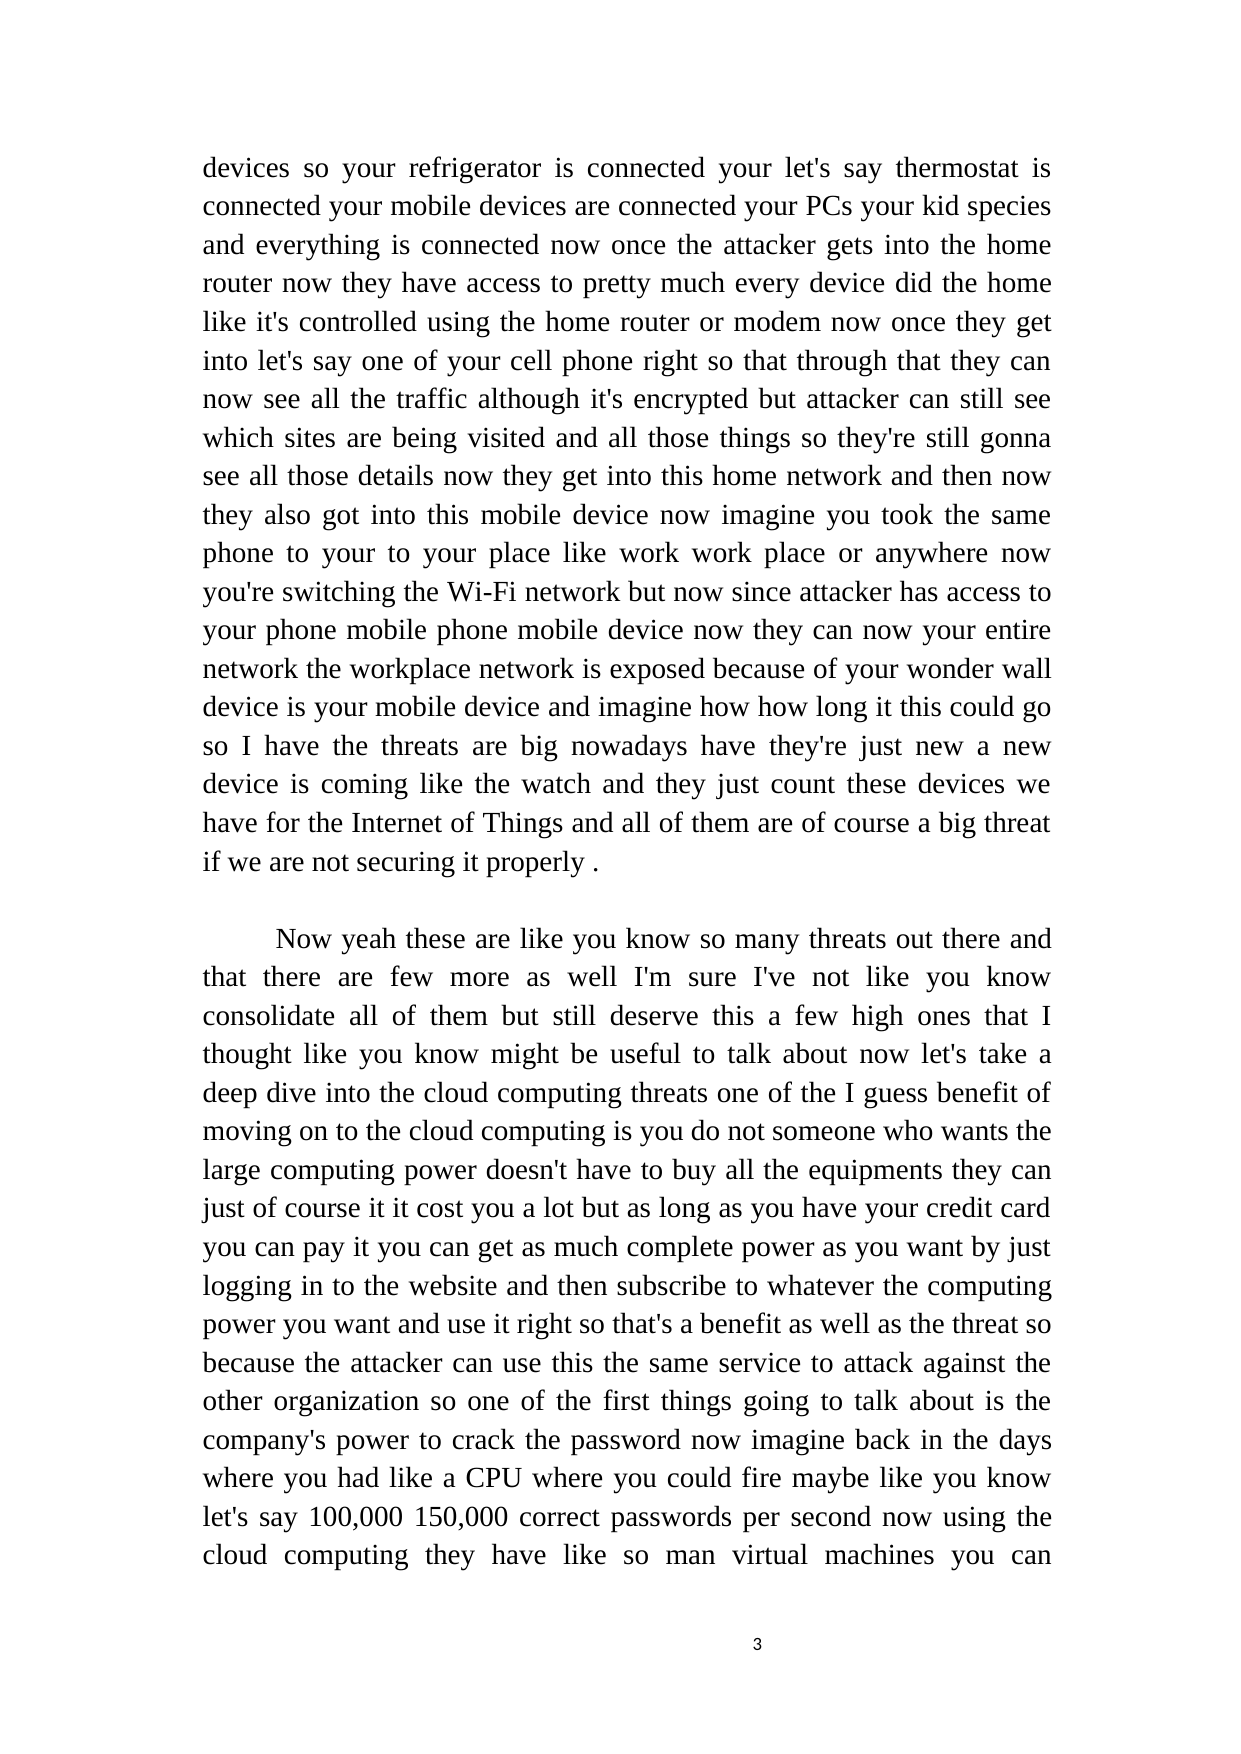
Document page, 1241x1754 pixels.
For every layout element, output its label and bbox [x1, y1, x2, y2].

text [202, 150, 1053, 877]
text [202, 921, 1053, 1571]
